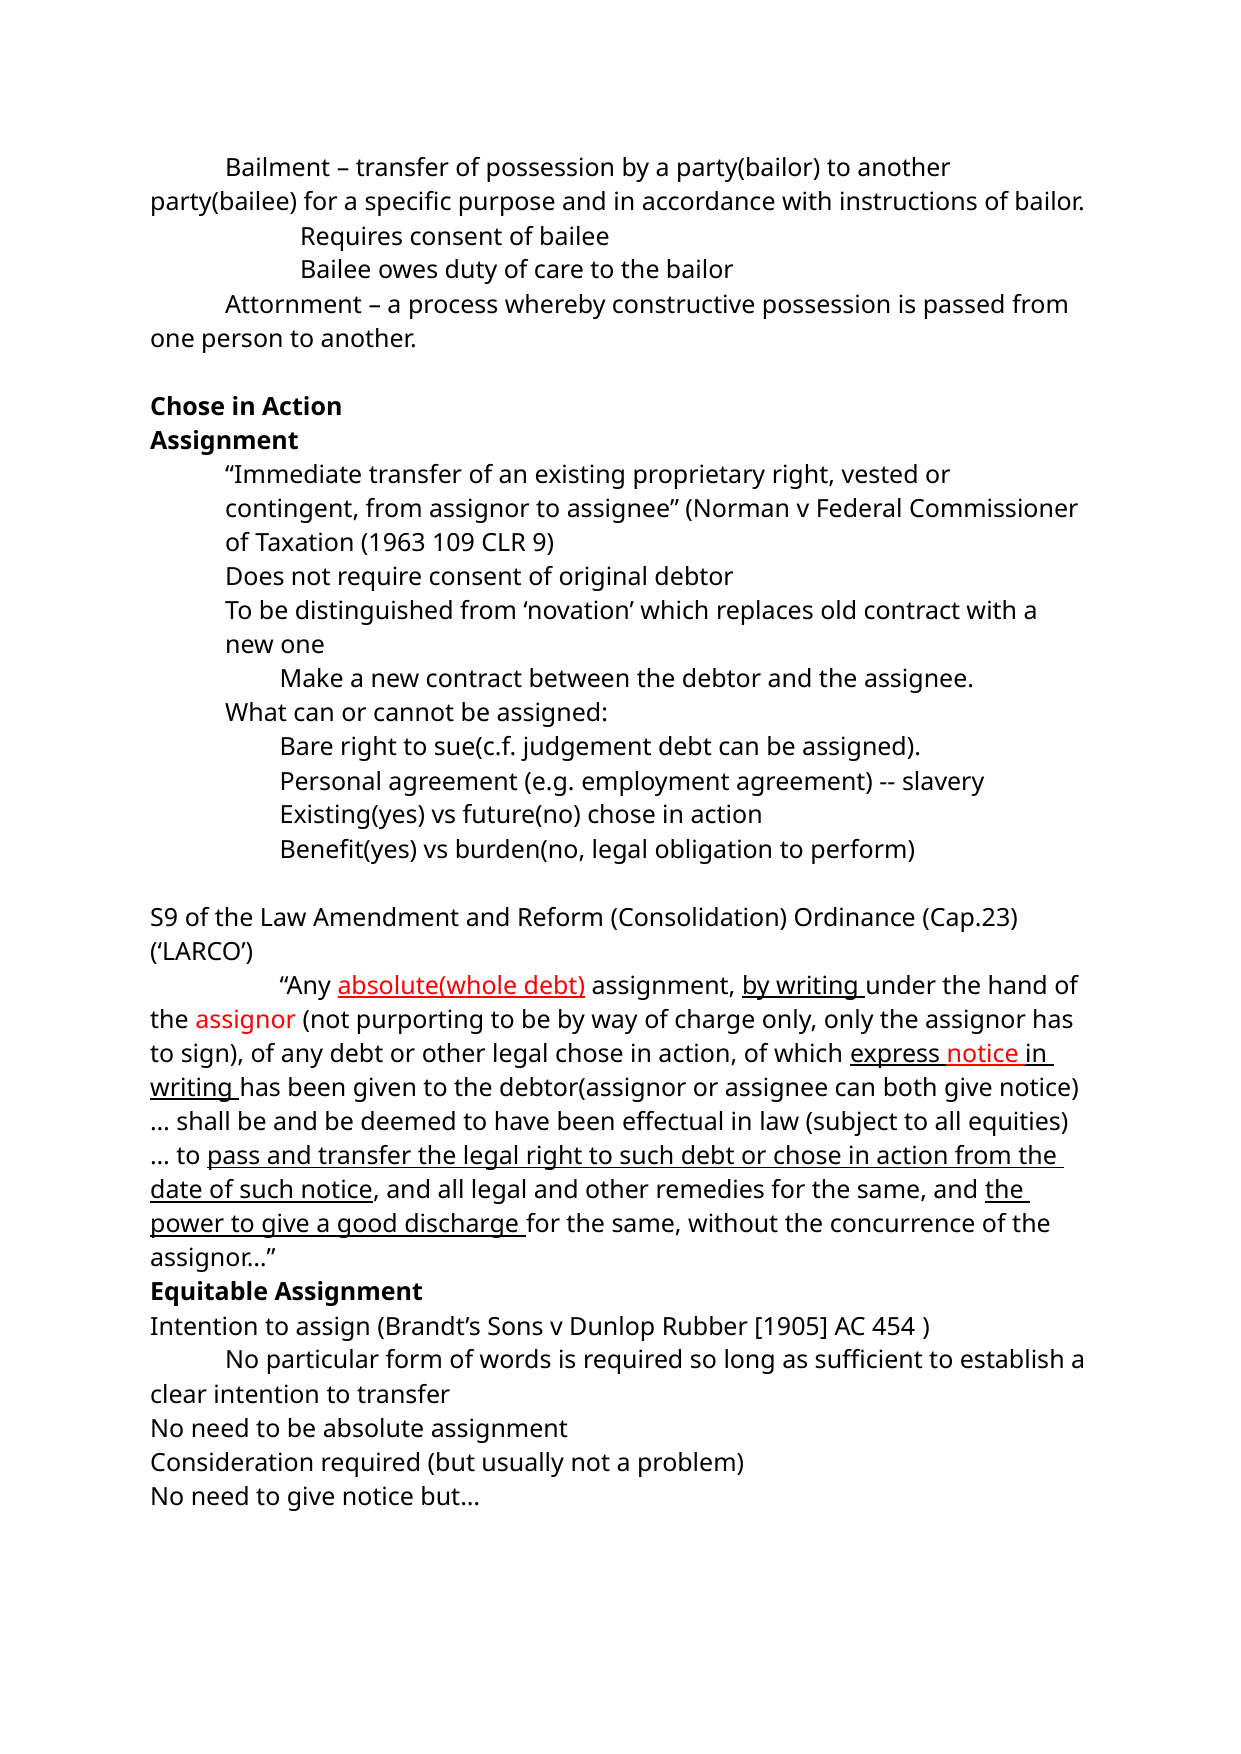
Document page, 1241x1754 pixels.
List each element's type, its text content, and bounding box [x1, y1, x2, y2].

text No need to be absolute assignment [150, 1410, 1090, 1444]
text Requires consent of bailee [150, 218, 1090, 252]
text What can or cannot be assigned: [225, 695, 1090, 729]
text To be distinguished from ‘novation’ which replaces old contract with a new one [225, 593, 1090, 661]
text S9 of the Law Amendment and Reform (Consolidation) Ordinance (Cap.23) (‘LARCO’) [150, 899, 1090, 967]
text Assignment [150, 422, 1090, 457]
text Intention to assign (Brandt’s Sons v Dunlop Rubber [1905] AC 454 ) [150, 1308, 1090, 1342]
text No need to give notice but… [150, 1478, 1090, 1512]
text Consideration required (but usually not a problem) [150, 1444, 1090, 1478]
text Existing(yes) vs future(no) chose in action [279, 797, 1090, 831]
text Make a new contract between the debtor and the assignee. [225, 661, 1090, 695]
text Personal agreement (e.g. employment agreement) -- slavery [279, 763, 1090, 797]
text Equitable Assignment [150, 1274, 1090, 1308]
text “Immediate transfer of an existing proprietary right, vested or contingent, from assignor to assignee” (Norman v Federal Commissioner of Taxation (1963 109 CLR 9) [225, 457, 1090, 559]
text Attornment – a process whereby constructive possession is passed from one person to another. [150, 286, 1090, 354]
text Bailment – transfer of possession by a party(bailor) to another party(bailee) for a specific purpose and in accordance with instructions of bailor. [150, 150, 1090, 218]
text Bare right to sue(c.f. judgement debt can be assigned). [279, 729, 1090, 763]
text Does not require consent of original debtor [225, 559, 1090, 593]
text “Any absolute(whole debt) assignment, by writing under the hand of the assignor (not purporting to be by way of charge only, only the assignor has to sign), of any debt or other legal chose in action, of which express notice in writing has been given to the debtor(assignor or assignee can both give notice)… shall be and be deemed to have been effectual in law (subject to all equities) … to pass and transfer the legal right to such debt or chose in action from the date of such notice, and all legal and other remedies for the same, and the power to give a good discharge for the same, without the concurrence of the assignor…” [150, 967, 1090, 1274]
text Chose in Action [150, 388, 1090, 422]
text Benefit(yes) vs burden(no, legal obligation to perform) [279, 831, 1090, 865]
text Bailee owes duty of care to the bailor [150, 252, 1090, 286]
text No particular form of words is required so long as sufficient to establish a clear intention to transfer [150, 1342, 1090, 1410]
